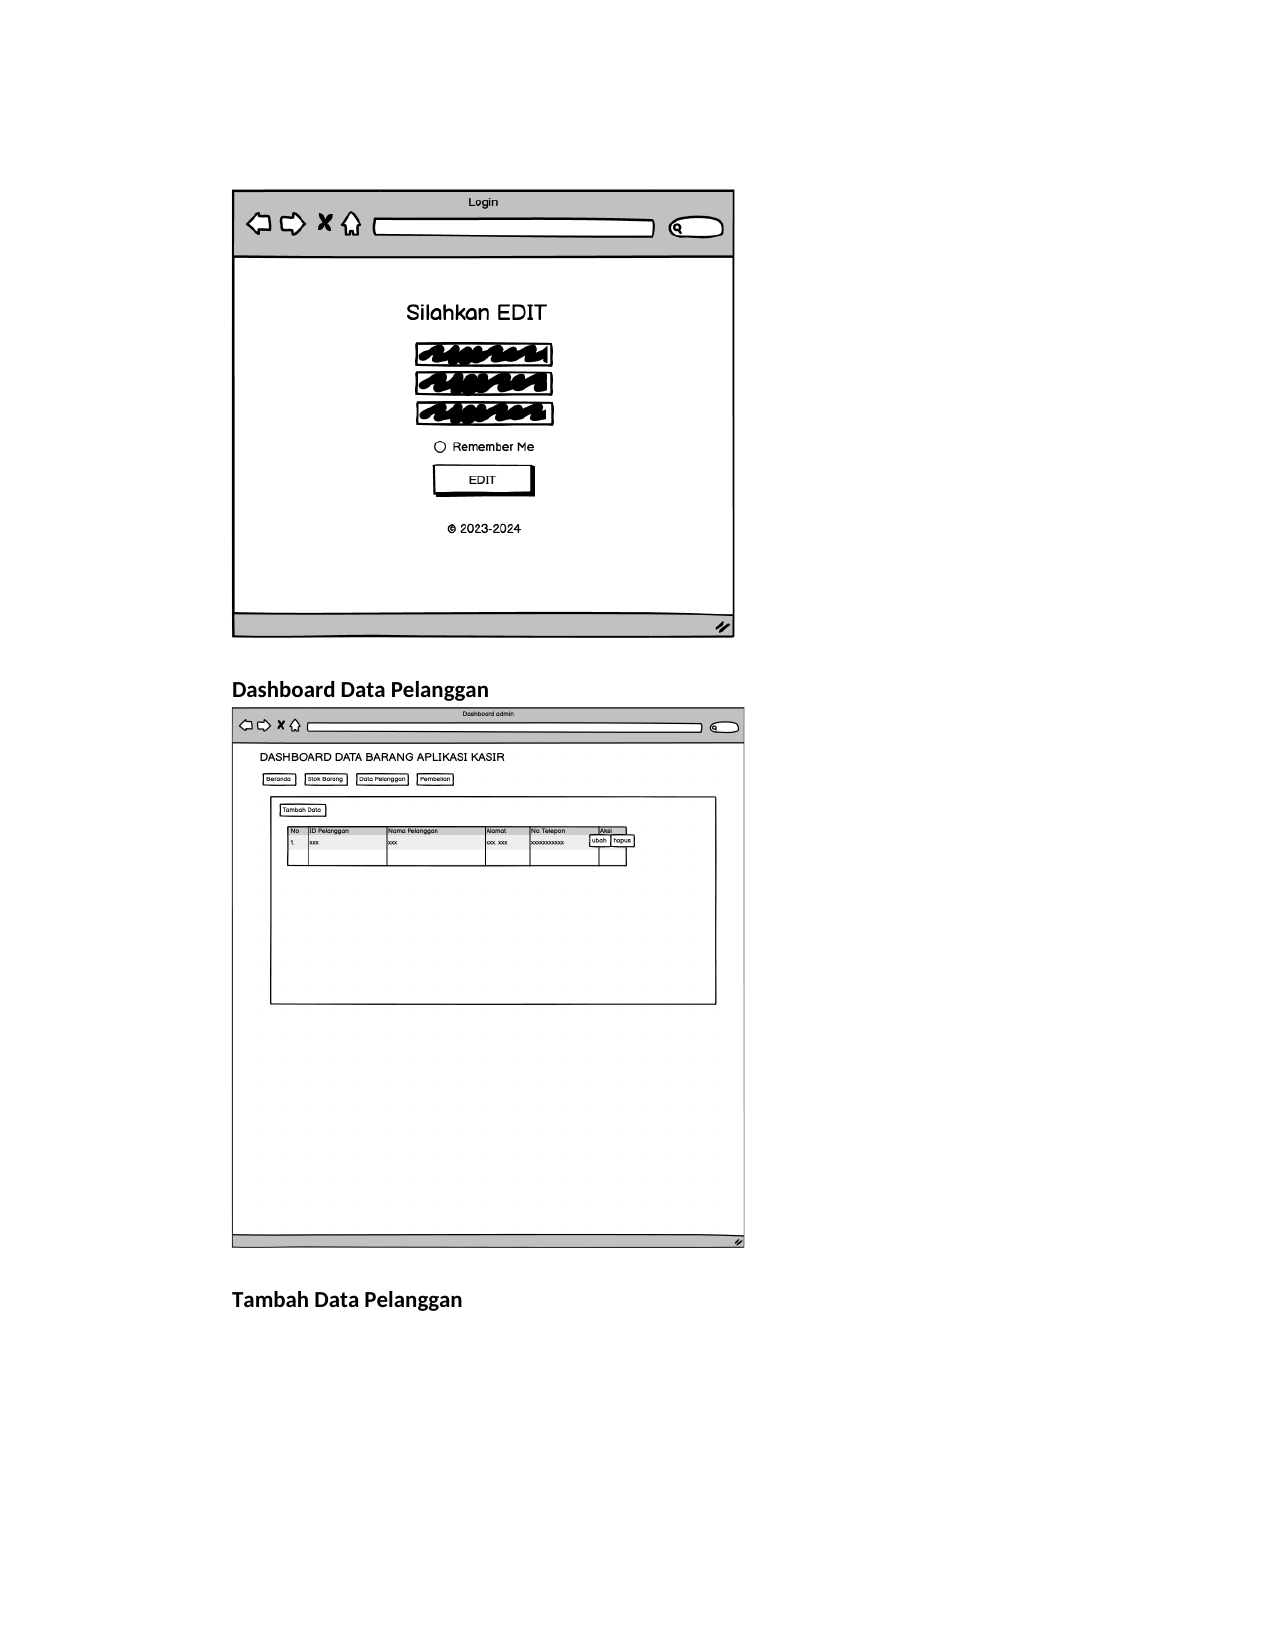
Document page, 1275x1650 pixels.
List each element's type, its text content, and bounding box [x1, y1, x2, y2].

text Dashboard Data Pelanggan [232, 675, 1110, 703]
picture [231, 707, 745, 1248]
text Tambah Data Pelanggan [232, 1285, 1110, 1313]
picture [231, 189, 735, 638]
